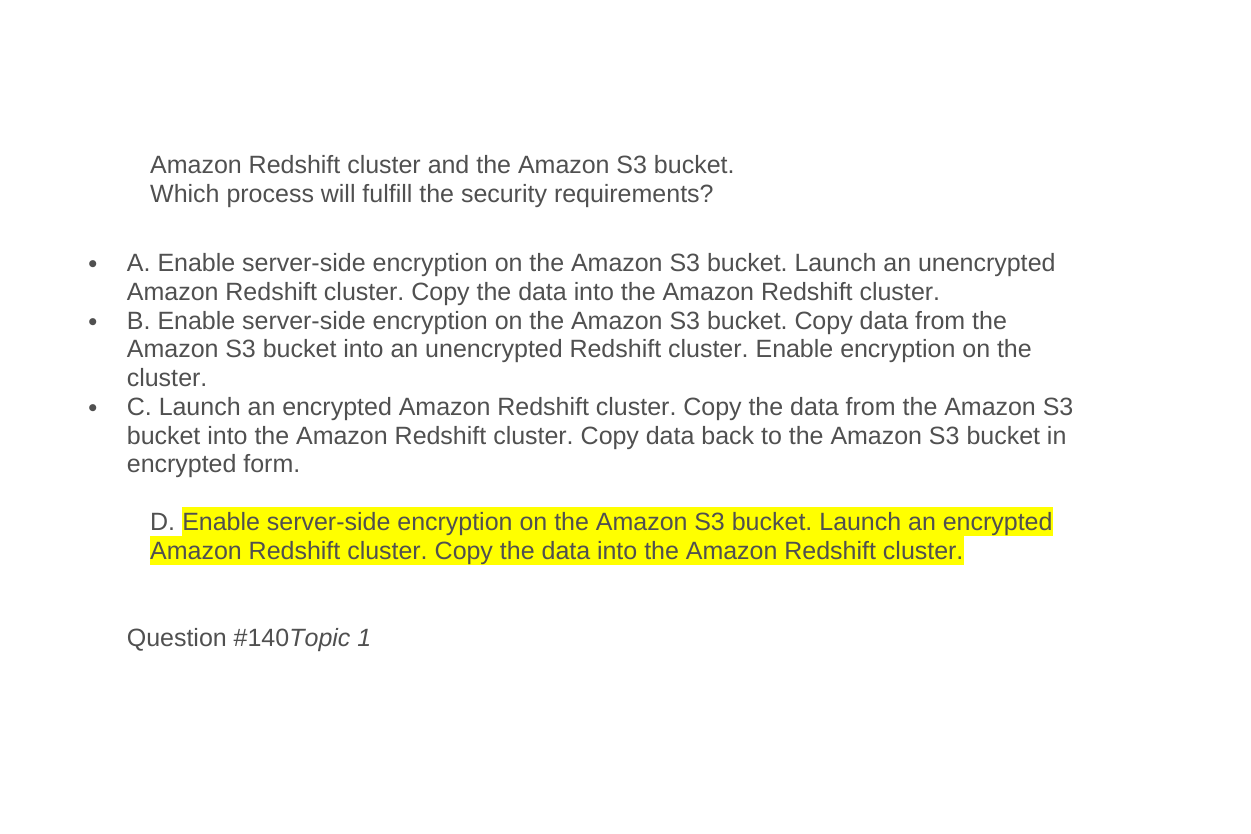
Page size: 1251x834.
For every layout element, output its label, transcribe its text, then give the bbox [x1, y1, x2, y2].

list A. Enable server-side encryption on the Amazon S3 bucket. Launch an unencrypted Amazon Redshift cluster. Copy the data into the Amazon Redshift cluster. [89, 248, 1100, 306]
text Question #140Topic 1 [127, 623, 1100, 651]
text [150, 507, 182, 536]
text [150, 150, 1100, 207]
list B. Enable server-side encryption on the Amazon S3 bucket. Copy data from the Amazon S3 bucket into an unencrypted Redshift cluster. Enable encryption on the cluster. [89, 306, 1100, 392]
list C. Launch an encrypted Amazon Redshift cluster. Copy the data from the Amazon S3 bucket into the Amazon Redshift cluster. Copy data back to the Amazon S3 bucket in encrypted form. [89, 392, 1100, 478]
